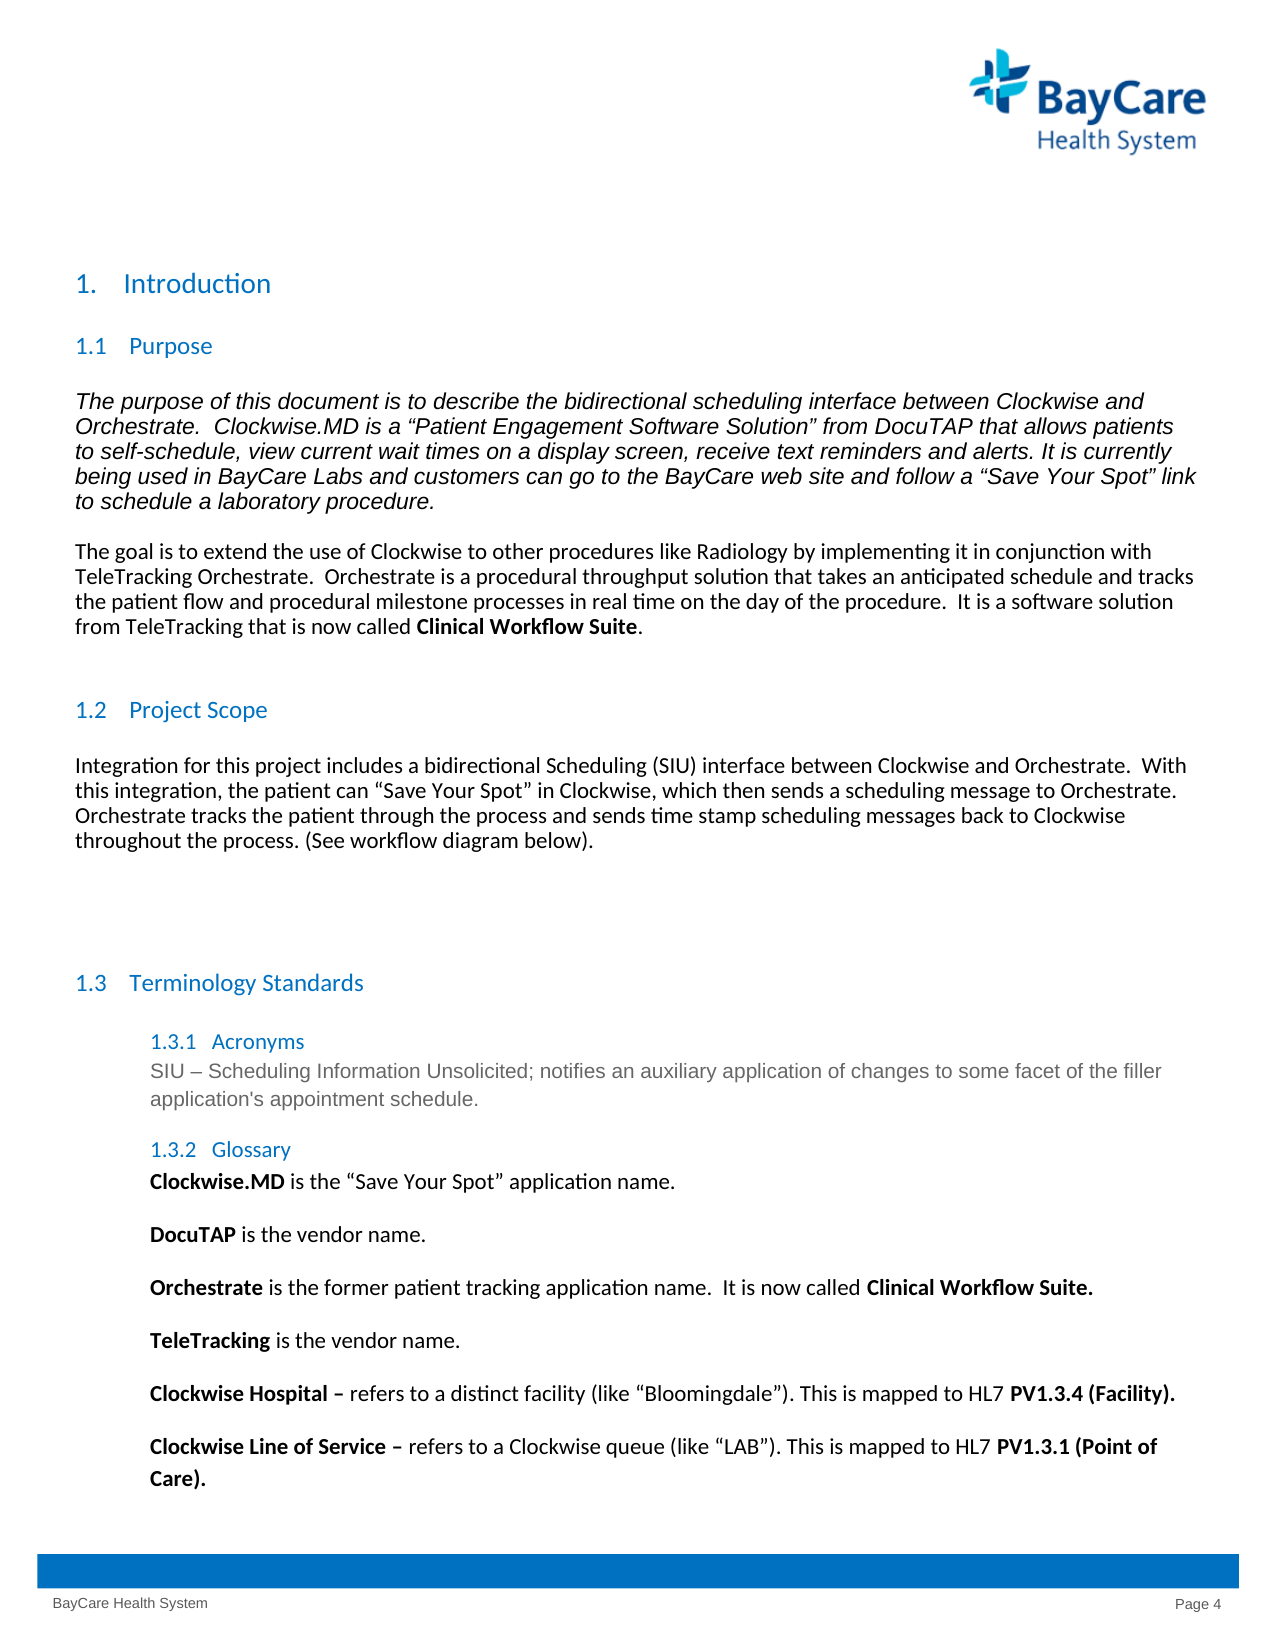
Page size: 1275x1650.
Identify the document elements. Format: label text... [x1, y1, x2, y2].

text Clockwise.MD is the “Save Your Spot” application name. [150, 1167, 1200, 1195]
text Clockwise Hospital – refers to a distinct facility (like “Bloomingdale”). This is mapped to HL7 PV1.3.4 (Facility). [150, 1379, 1200, 1407]
subtitle 1.1 Purpose [75, 330, 1200, 360]
text TeleTracking is the vendor name. [150, 1326, 1200, 1354]
text Orchestrate is the former patient tracking application name. It is now called Clinical Workflow Suite. [150, 1273, 1200, 1301]
subtitle 1.2 Project Scope [75, 694, 1200, 724]
subtitle 1. Introduction [75, 265, 1200, 301]
subtitle 1.3.1 Acronyms [75, 1027, 1200, 1055]
text Clockwise Line of Service – refers to a Clockwise queue (like “LAB”). This is mapped to HL7 PV1.3.1 (Point of Care). [150, 1432, 1200, 1492]
subtitle 1.3 Terminology Standards [75, 967, 1200, 998]
subtitle 1.3.2 Glossary [75, 1135, 1200, 1163]
picture [951, 37, 1233, 168]
text DocuTAP is the vendor name. [150, 1220, 1200, 1248]
